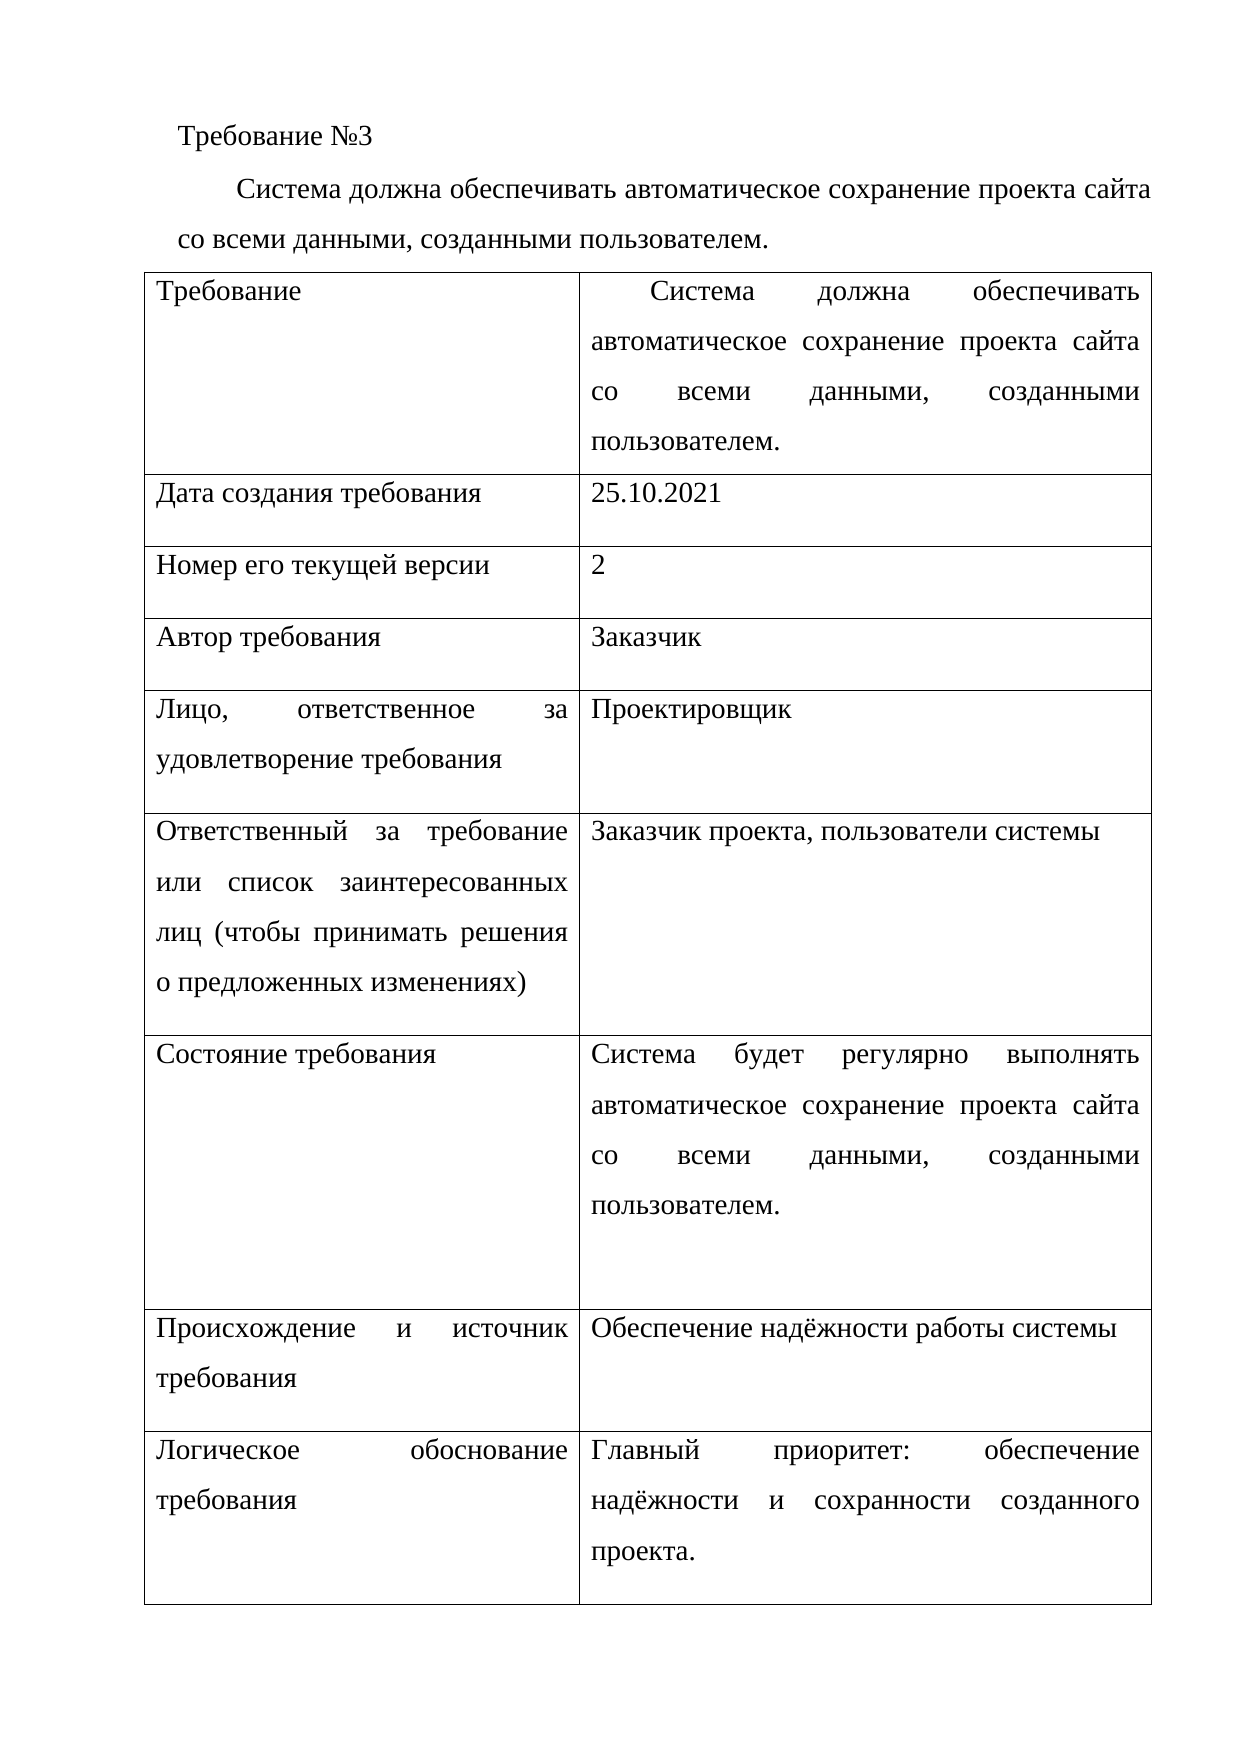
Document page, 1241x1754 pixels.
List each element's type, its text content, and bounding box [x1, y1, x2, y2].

text Требование №3 [177, 118, 1152, 152]
table_cell Лицо, ответственное за удовлетворение требования [145, 691, 579, 812]
table_cell Происхождение и источник требования [145, 1310, 579, 1431]
table_cell Номер его текущей версии [145, 547, 579, 618]
table_cell Логическое обоснование требования [145, 1432, 579, 1604]
table_cell Главный приоритет: обеспечение надёжности и сохранности созданного проекта. [580, 1432, 1151, 1604]
table_header Требование [145, 273, 579, 474]
table_cell Заказчик проекта, пользователи системы [580, 814, 1151, 1035]
table_cell Проектировщик [580, 691, 1151, 812]
table_cell Дата создания требования [145, 475, 579, 546]
table_cell Состояние требования [145, 1036, 579, 1309]
table_cell Система будет регулярно выполнять автоматическое сохранение проекта сайта со всеми данными, созданными пользователем. [580, 1036, 1151, 1309]
table_cell Заказчик [580, 619, 1151, 690]
table_cell 2 [580, 547, 1151, 618]
table_header Система должна обеспечивать автоматическое сохранение проекта сайта со всеми данными, созданными пользователем. [580, 273, 1151, 474]
table_cell Ответственный за требование или список заинтересованных лиц (чтобы принимать решения о предложенных изменениях) [145, 814, 579, 1035]
table_cell Обеспечение надёжности работы системы [580, 1310, 1151, 1431]
list Система должна обеспечивать автоматическое сохранение проекта сайта со всеми данными, созданными пользователем. [177, 171, 1152, 255]
table_cell 25.10.2021 [580, 475, 1151, 546]
table_cell Автор требования [145, 619, 579, 690]
